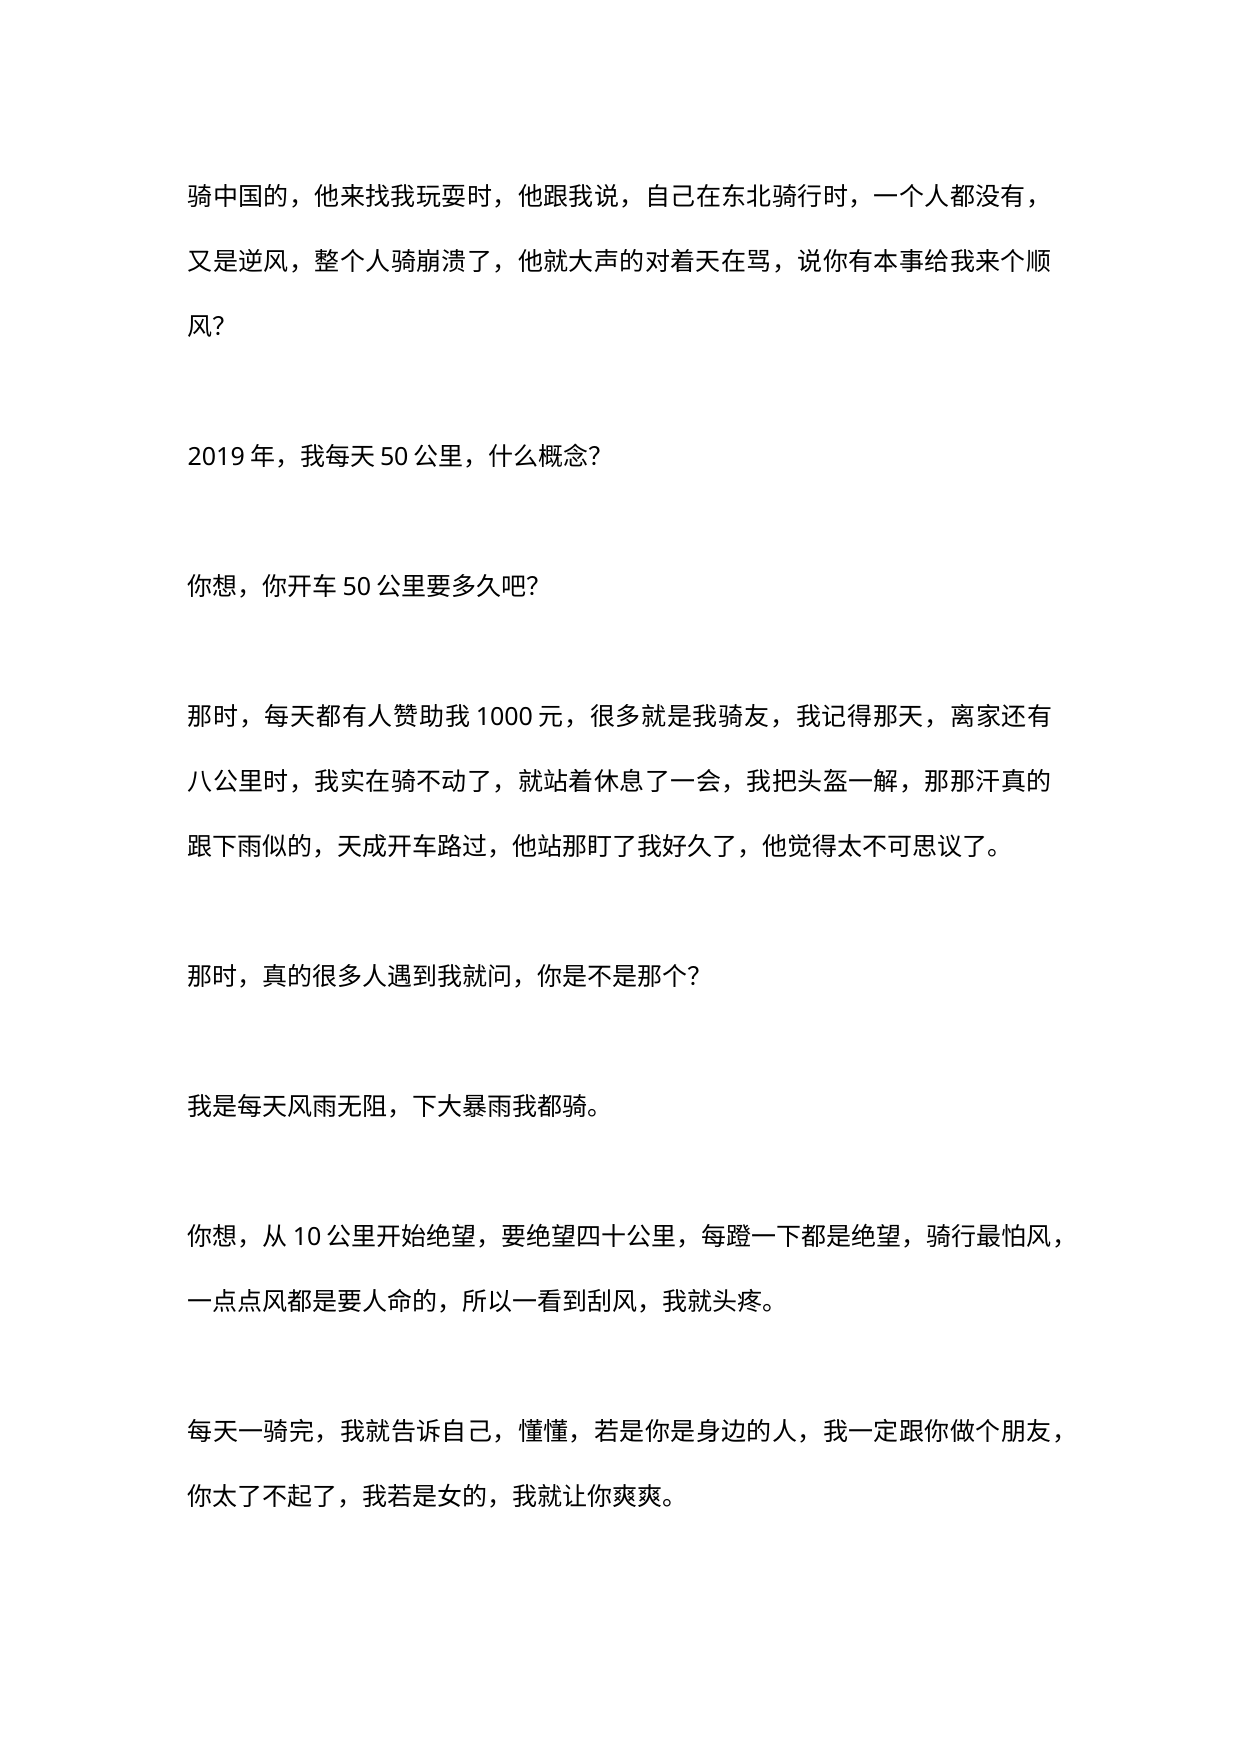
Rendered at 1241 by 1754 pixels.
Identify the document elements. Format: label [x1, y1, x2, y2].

text [187, 162, 1053, 1527]
